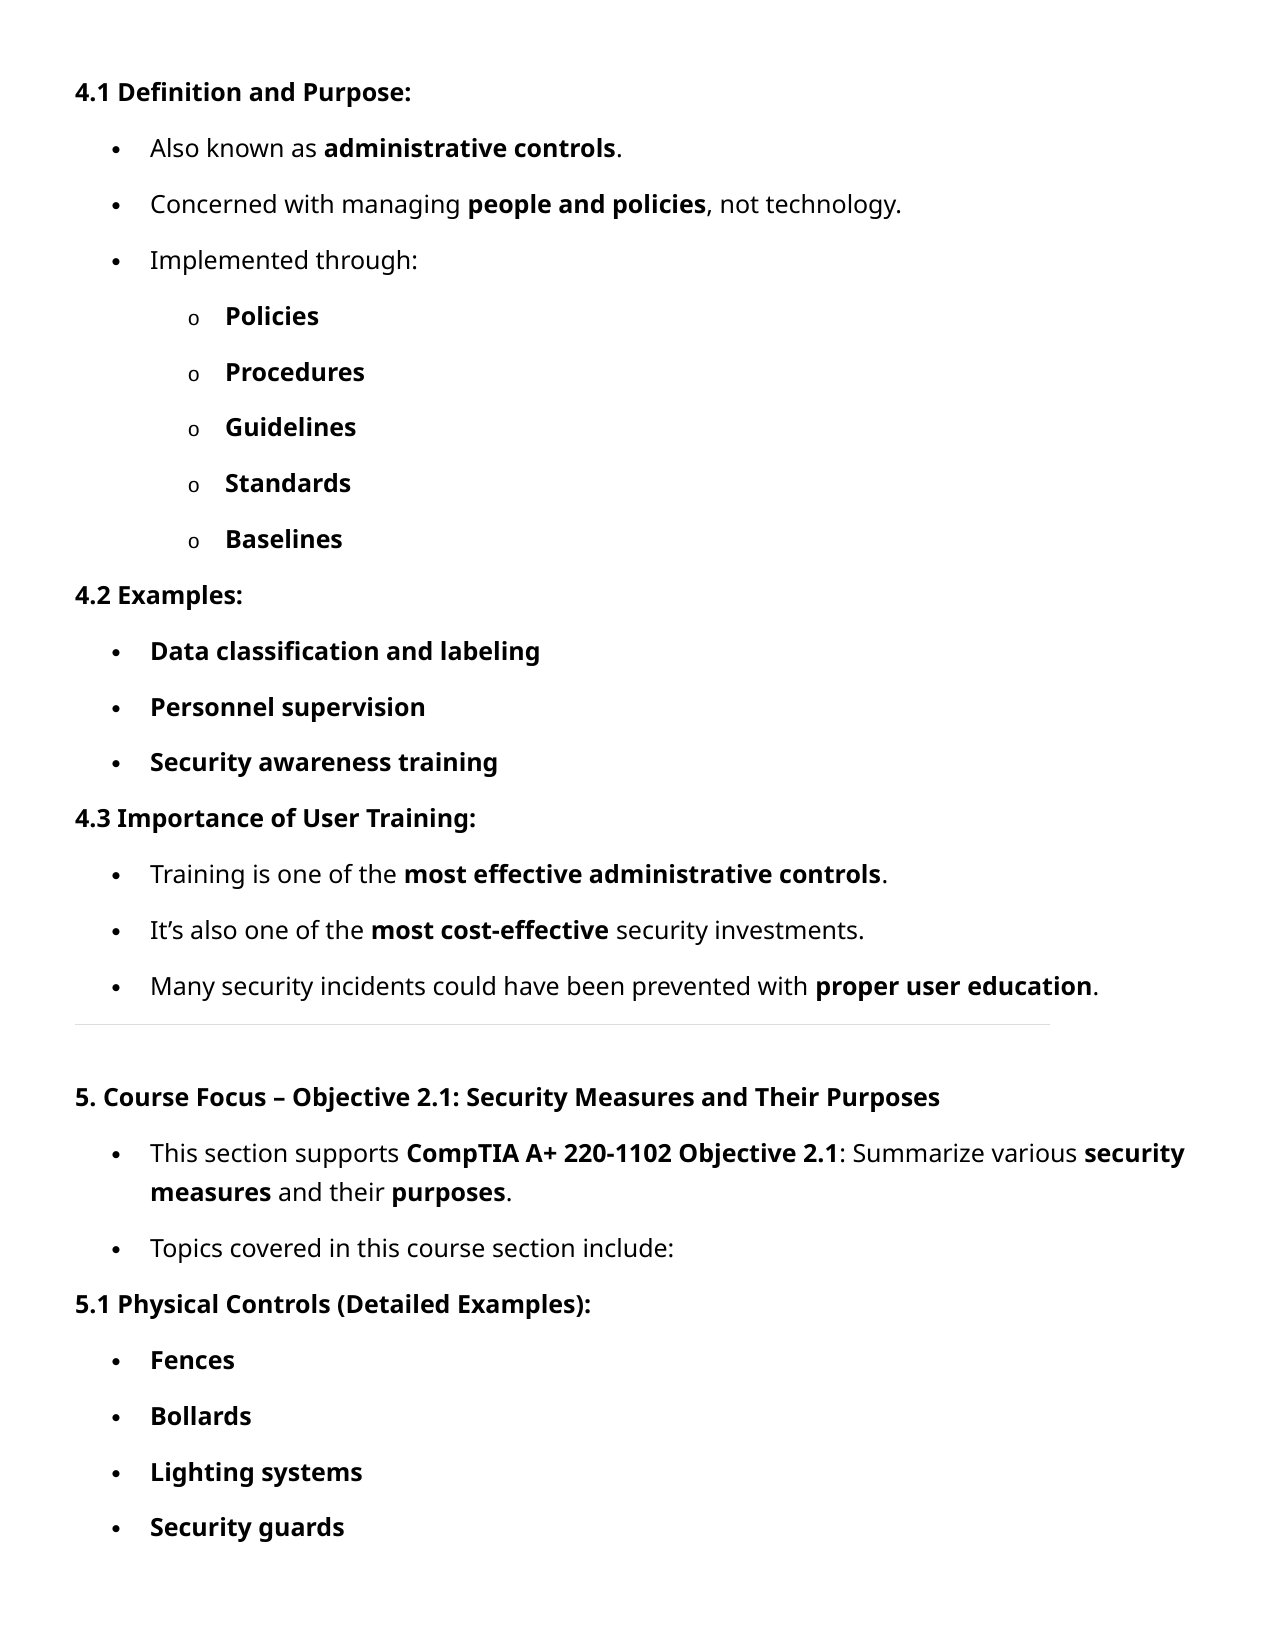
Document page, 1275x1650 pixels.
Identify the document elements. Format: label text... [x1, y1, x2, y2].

text 5.1 Physical Controls (Detailed Examples): [75, 1287, 1200, 1321]
list Training is one of the most effective administrative controls. [112, 857, 1200, 891]
list Guidelines [187, 410, 1200, 444]
list Concerned with managing people and policies, not technology. [112, 187, 1200, 221]
list Standards [187, 466, 1200, 500]
list Bollards [112, 1398, 1200, 1432]
list Procedures [187, 354, 1200, 388]
list Many security incidents could have been prevented with proper user education. [112, 968, 1200, 1002]
list Data classification and labeling [112, 633, 1200, 667]
list This section supports CompTIA A+ 220-1102 Objective 2.1: Summarize various security measures and their purposes. [112, 1136, 1200, 1209]
list Topics covered in this course section include: [112, 1231, 1200, 1265]
list Personnel supervision [112, 689, 1200, 723]
text 5. Course Focus – Objective 2.1: Security Measures and Their Purposes [75, 1080, 1200, 1114]
list Also known as administrative controls. [112, 131, 1200, 165]
text 4.3 Importance of User Training: [75, 801, 1200, 835]
list Security awareness training [112, 745, 1200, 779]
list Implemented through: [112, 242, 1200, 277]
list It’s also one of the most cost-effective security investments. [112, 912, 1200, 947]
text 4.1 Definition and Purpose: [75, 75, 1200, 109]
list Lighting systems [112, 1454, 1200, 1488]
list Baselines [187, 522, 1200, 556]
text 4.2 Examples: [75, 577, 1200, 612]
list Policies [187, 298, 1200, 332]
list Fences [112, 1342, 1200, 1377]
list Security guards [112, 1510, 1200, 1544]
